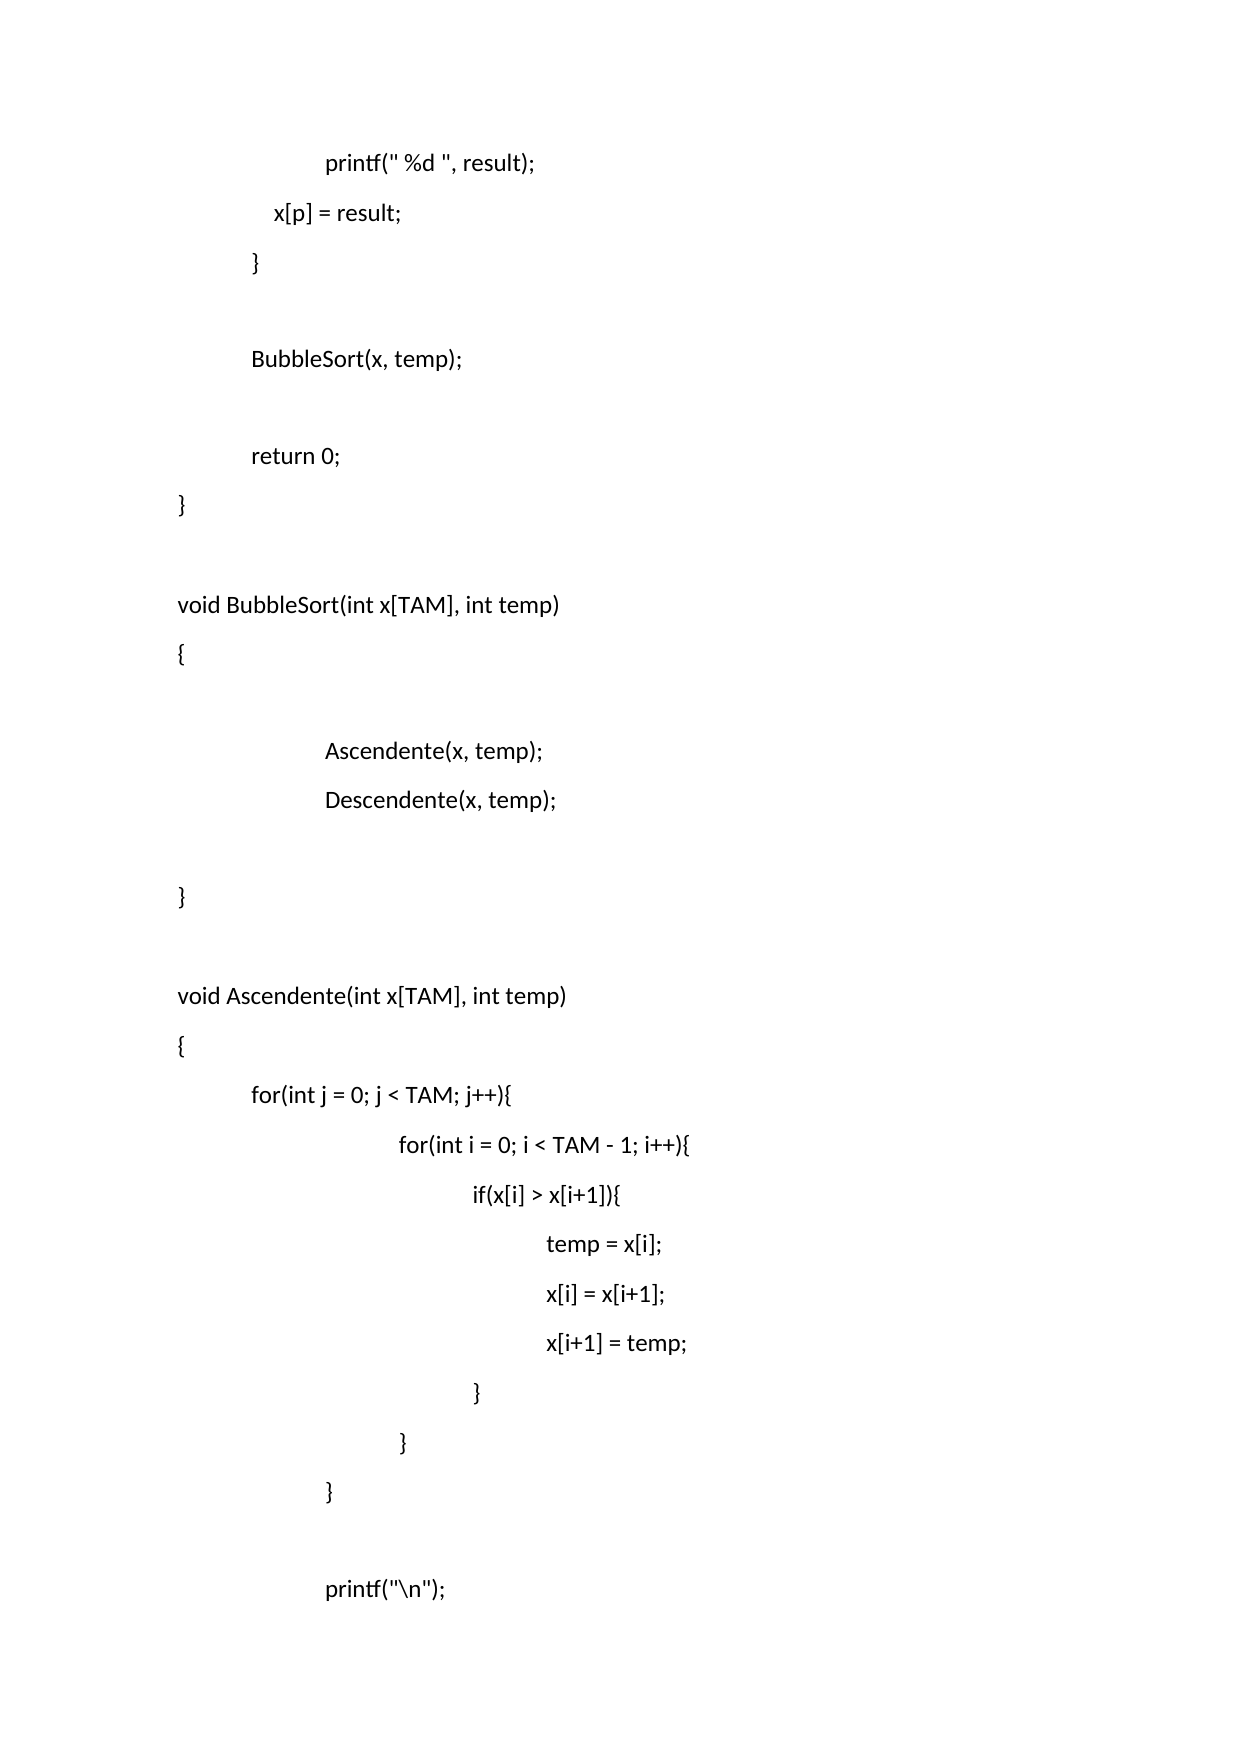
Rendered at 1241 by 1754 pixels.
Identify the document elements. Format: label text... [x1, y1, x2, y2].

text printf(" %d ", result); [177, 148, 1063, 178]
text } [177, 490, 1063, 520]
text printf("\n"); [177, 1573, 1063, 1603]
text if(x[i] > x[i+1]){ [177, 1179, 1063, 1209]
text void Ascendente(int x[TAM], int temp) [177, 981, 1063, 1011]
text void BubbleSort(int x[TAM], int temp) [177, 589, 1063, 619]
text } [177, 1377, 1063, 1408]
text Descendente(x, temp); [177, 785, 1063, 815]
text for(int j = 0; j < TAM; j++){ [177, 1080, 1063, 1110]
text { [177, 638, 1063, 669]
text BubbleSort(x, temp); [177, 343, 1063, 374]
text x[i+1] = temp; [177, 1328, 1063, 1358]
text x[p] = result; [177, 197, 1063, 228]
text } [177, 881, 1063, 912]
text return 0; [177, 440, 1063, 471]
text for(int i = 0; i < TAM - 1; i++){ [177, 1129, 1063, 1160]
text } [177, 247, 1063, 277]
text x[i] = x[i+1]; [177, 1278, 1063, 1308]
text } [177, 1476, 1063, 1507]
text } [177, 1427, 1063, 1457]
text { [177, 1030, 1063, 1061]
text Ascendente(x, temp); [177, 735, 1063, 766]
text temp = x[i]; [177, 1228, 1063, 1259]
